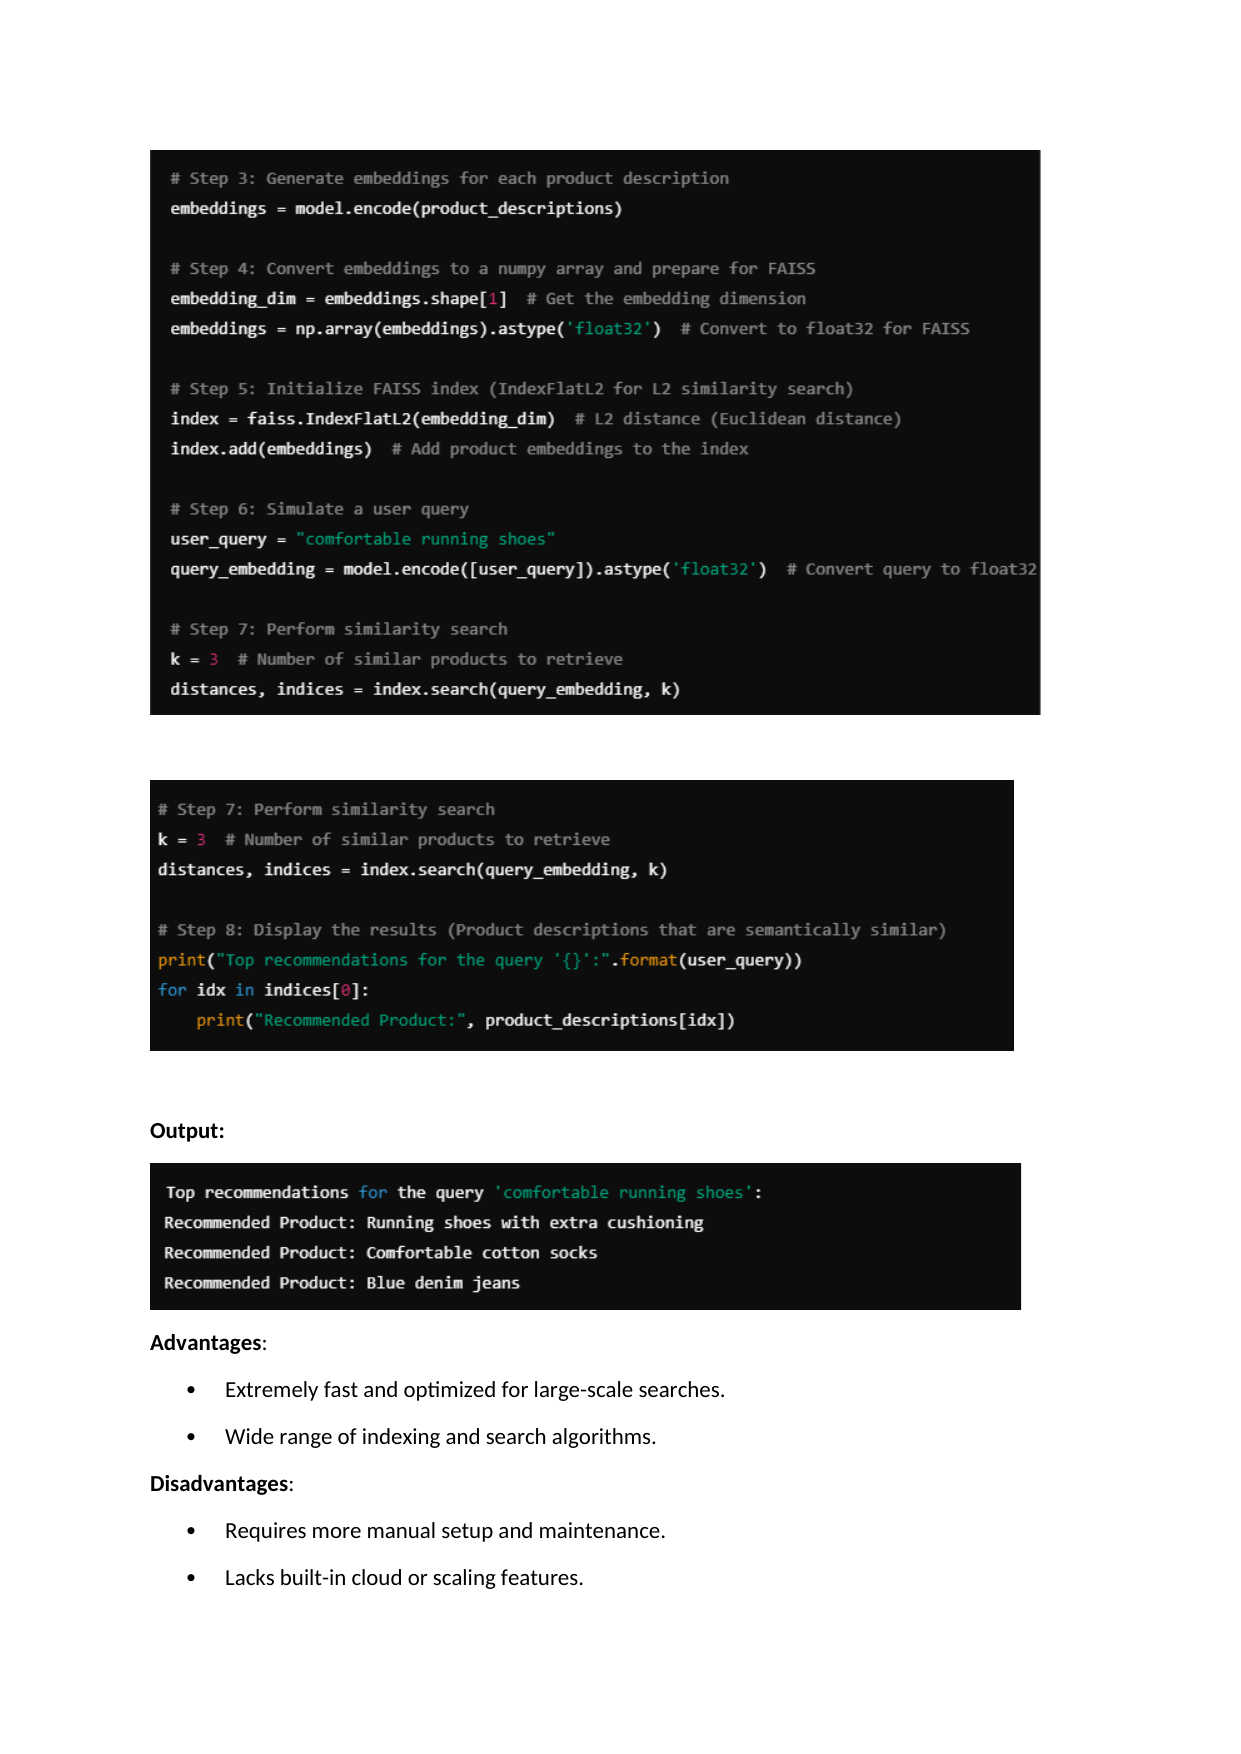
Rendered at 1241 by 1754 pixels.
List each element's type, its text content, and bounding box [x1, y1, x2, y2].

list Requires more manual setup and maintenance. [187, 1516, 1090, 1544]
text Disadvantages: [150, 1469, 1090, 1497]
list Extremely fast and optimized for large-scale searches. [187, 1375, 1090, 1403]
picture [150, 150, 1042, 715]
text Output: [150, 1116, 1090, 1144]
text Advantages: [150, 1328, 1090, 1356]
picture [150, 1163, 1022, 1310]
picture [150, 780, 1014, 1051]
list Lacks built-in cloud or scaling features. [187, 1563, 1090, 1591]
list Wide range of indexing and search algorithms. [187, 1422, 1090, 1450]
